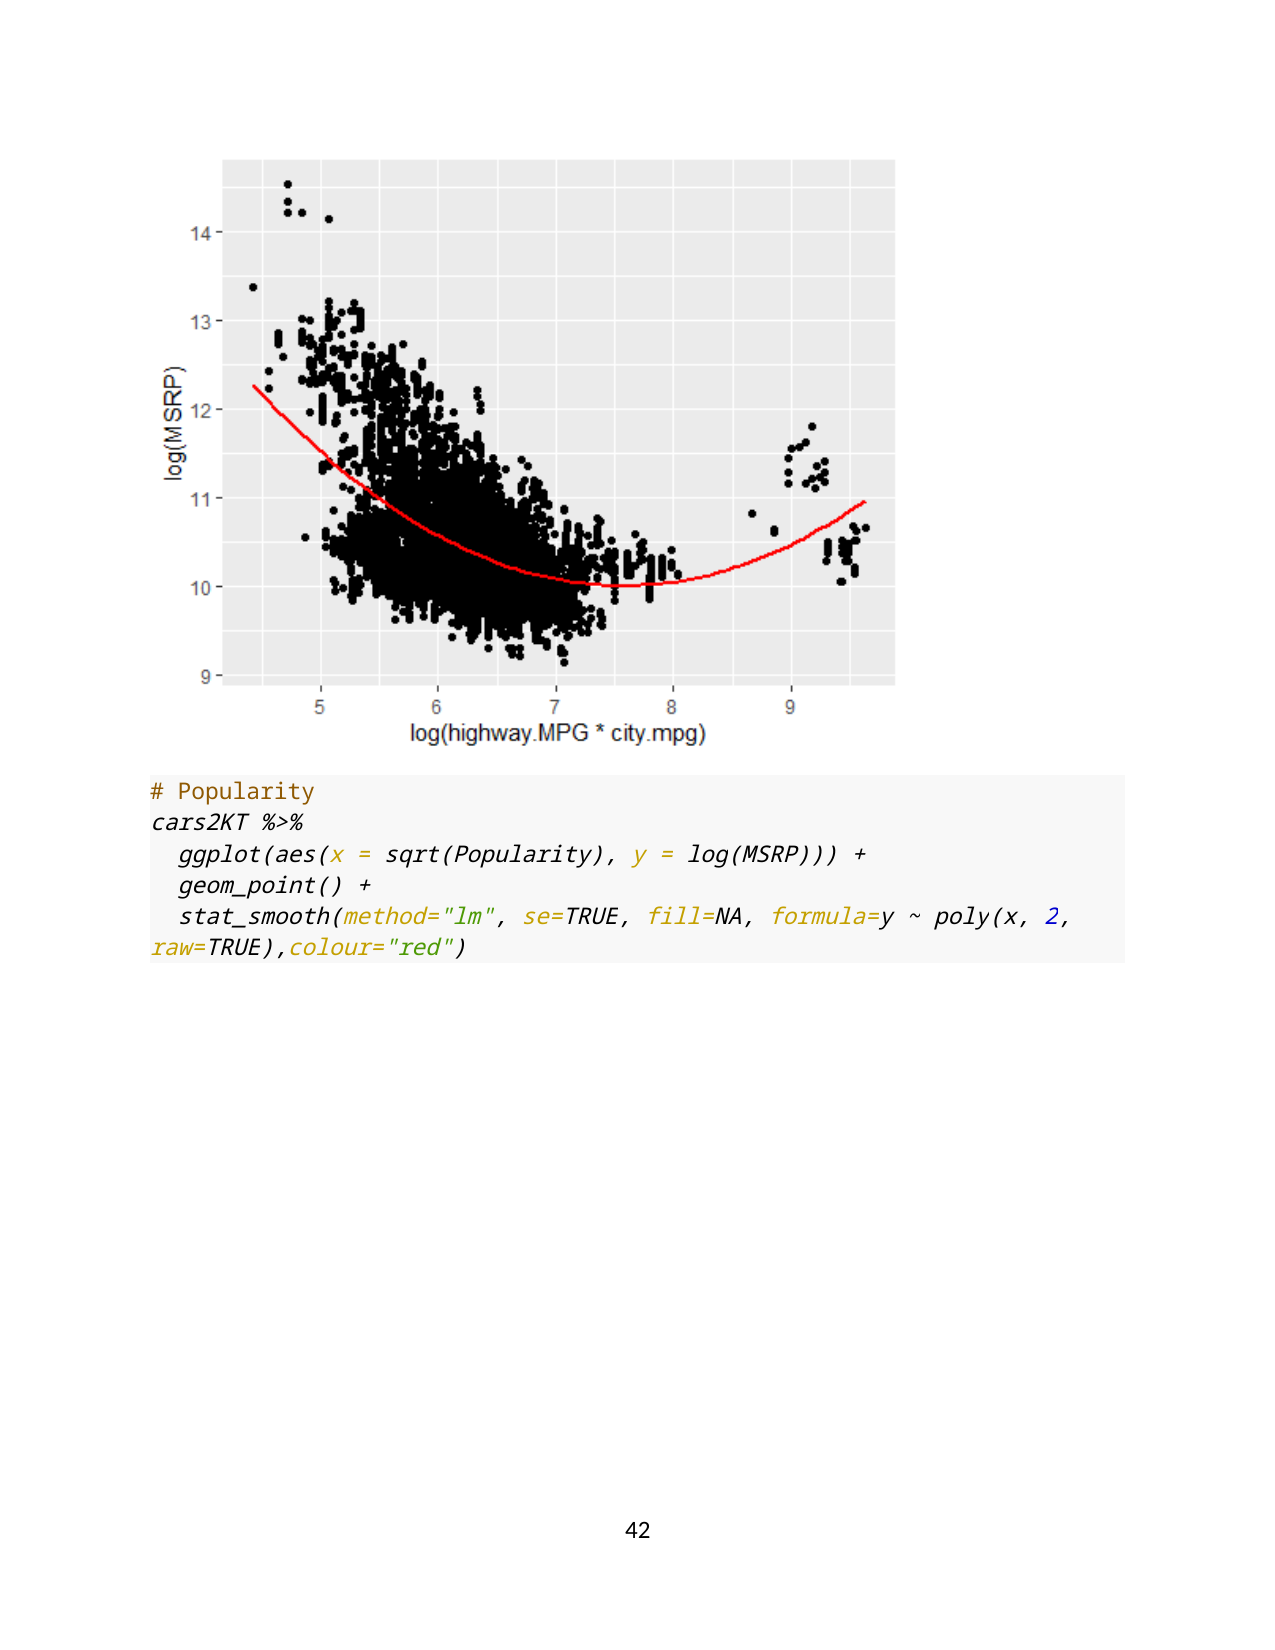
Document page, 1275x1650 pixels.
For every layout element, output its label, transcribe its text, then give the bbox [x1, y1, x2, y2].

text # Popularity cars2KT %>% ggplot(aes(x = sqrt(Popularity), y = log(MSRP))) + geom_point() + stat_smooth(method="lm", se=TRUE, fill=NA, formula=y ~ poly(x, 2, raw=TRUE),colour="red") [301, 775, 1125, 963]
picture [150, 150, 908, 757]
